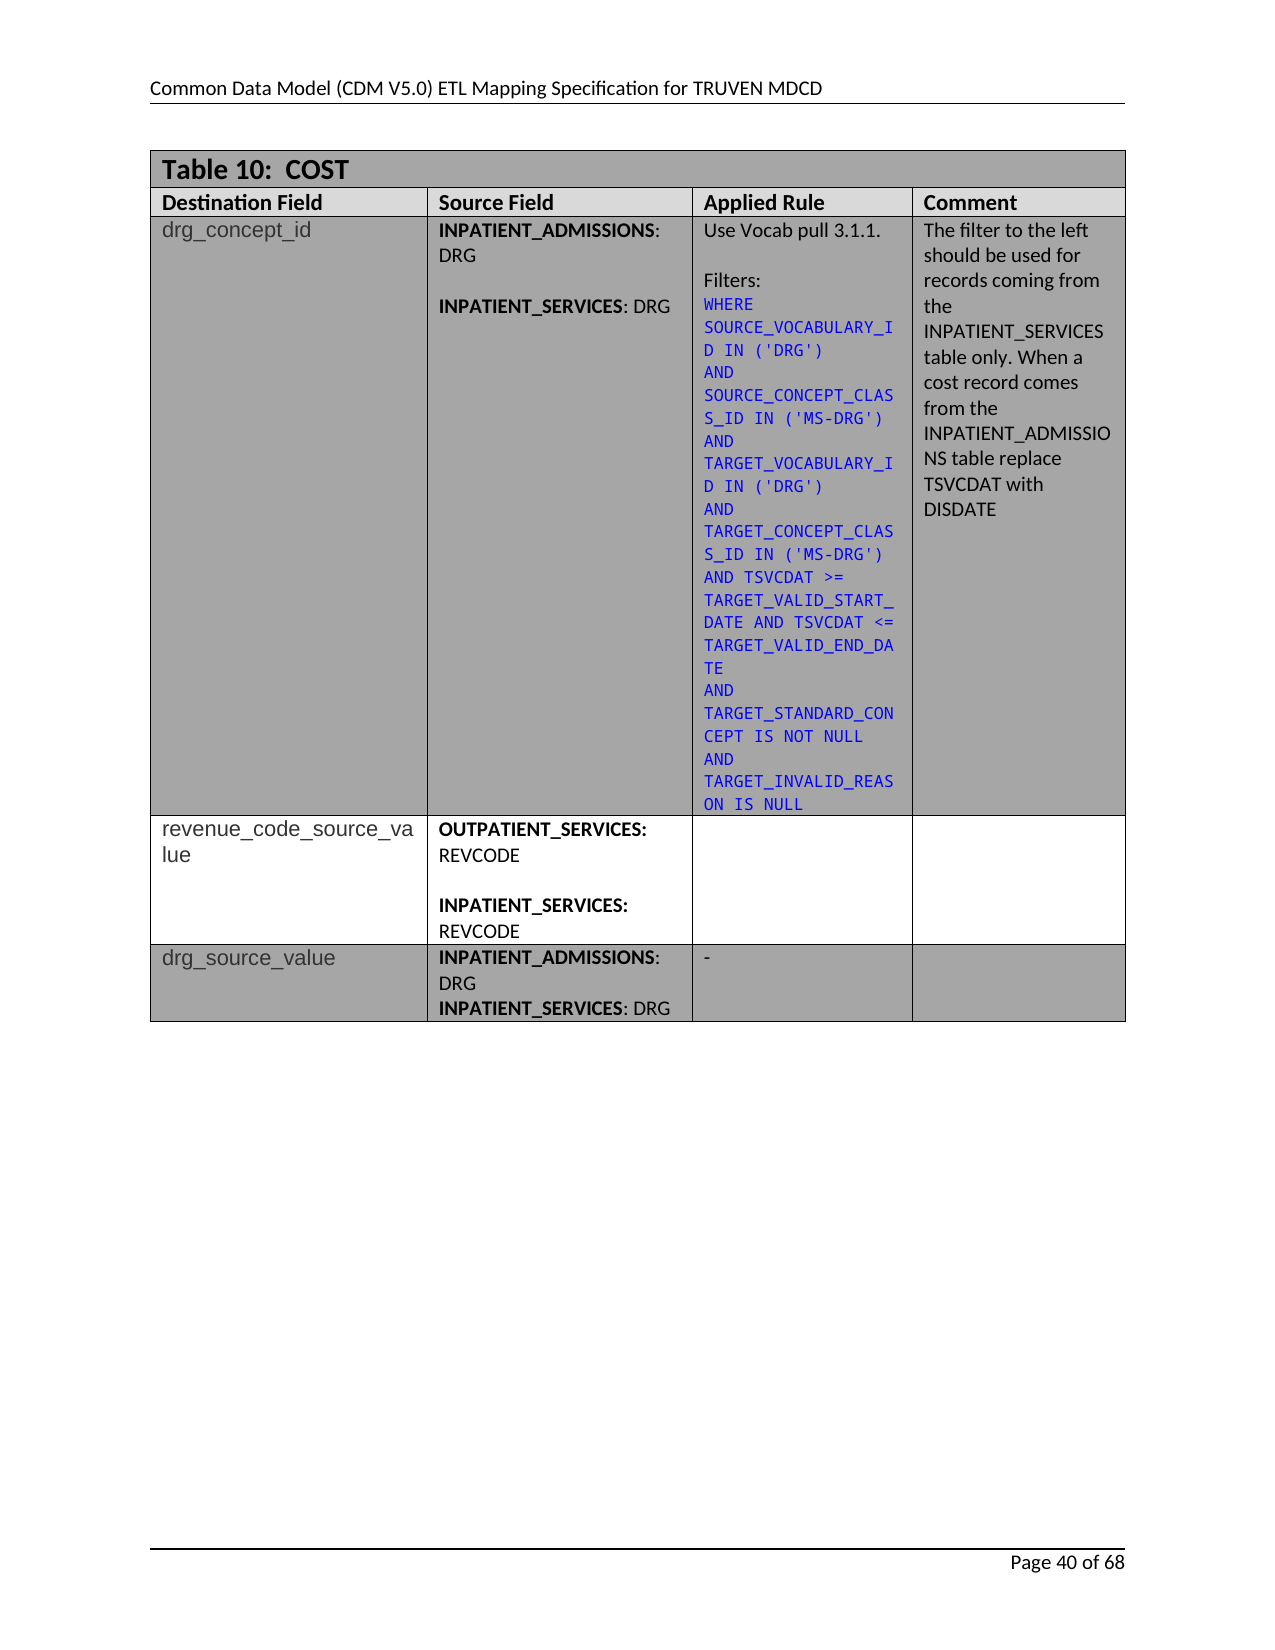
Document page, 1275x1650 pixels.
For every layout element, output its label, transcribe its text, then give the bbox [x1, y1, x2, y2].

table_cell INPATIENT_ADMISSIONS: DRG INPATIENT_SERVICES: DRG [428, 945, 692, 1021]
table_cell - [693, 945, 912, 1021]
table_header Table 10: COST [151, 151, 1125, 187]
table_cell [693, 816, 912, 943]
table_cell revenue_code_source_value [151, 816, 427, 943]
table_cell Destination Field [151, 188, 427, 216]
table_cell [913, 816, 1125, 943]
table_cell Source Field [428, 188, 692, 216]
table_cell Applied Rule [693, 188, 912, 216]
table_cell INPATIENT_ADMISSIONS: DRG INPATIENT_SERVICES: DRG [428, 217, 692, 815]
table_cell Use Vocab pull 3.1.1. Filters: WHERE SOURCE_VOCABULARY_ID IN ('DRG') AND SOURCE_CONCEPT_CLASS_ID IN ('MS-DRG') AND TARGET_VOCABULARY_ID IN ('DRG') AND TARGET_CONCEPT_CLASS_ID IN ('MS-DRG') AND TSVCDAT >= TARGET_VALID_START_DATE AND TSVCDAT <= TARGET_VALID_END_DATE AND TARGET_STANDARD_CONCEPT IS NOT NULL AND TARGET_INVALID_REASON IS NULL [693, 217, 912, 815]
table_cell drg_source_value [151, 945, 427, 1021]
table_cell OUTPATIENT_SERVICES: REVCODE INPATIENT_SERVICES: REVCODE [428, 816, 692, 943]
table_cell drg_concept_id [151, 217, 427, 815]
table_cell [913, 945, 1125, 1021]
table_cell Comment [913, 188, 1125, 216]
table_cell The filter to the left should be used for records coming from the INPATIENT_SERVICES table only. When a cost record comes from the INPATIENT_ADMISSIONS table replace TSVCDAT with DISDATE [913, 217, 1125, 815]
